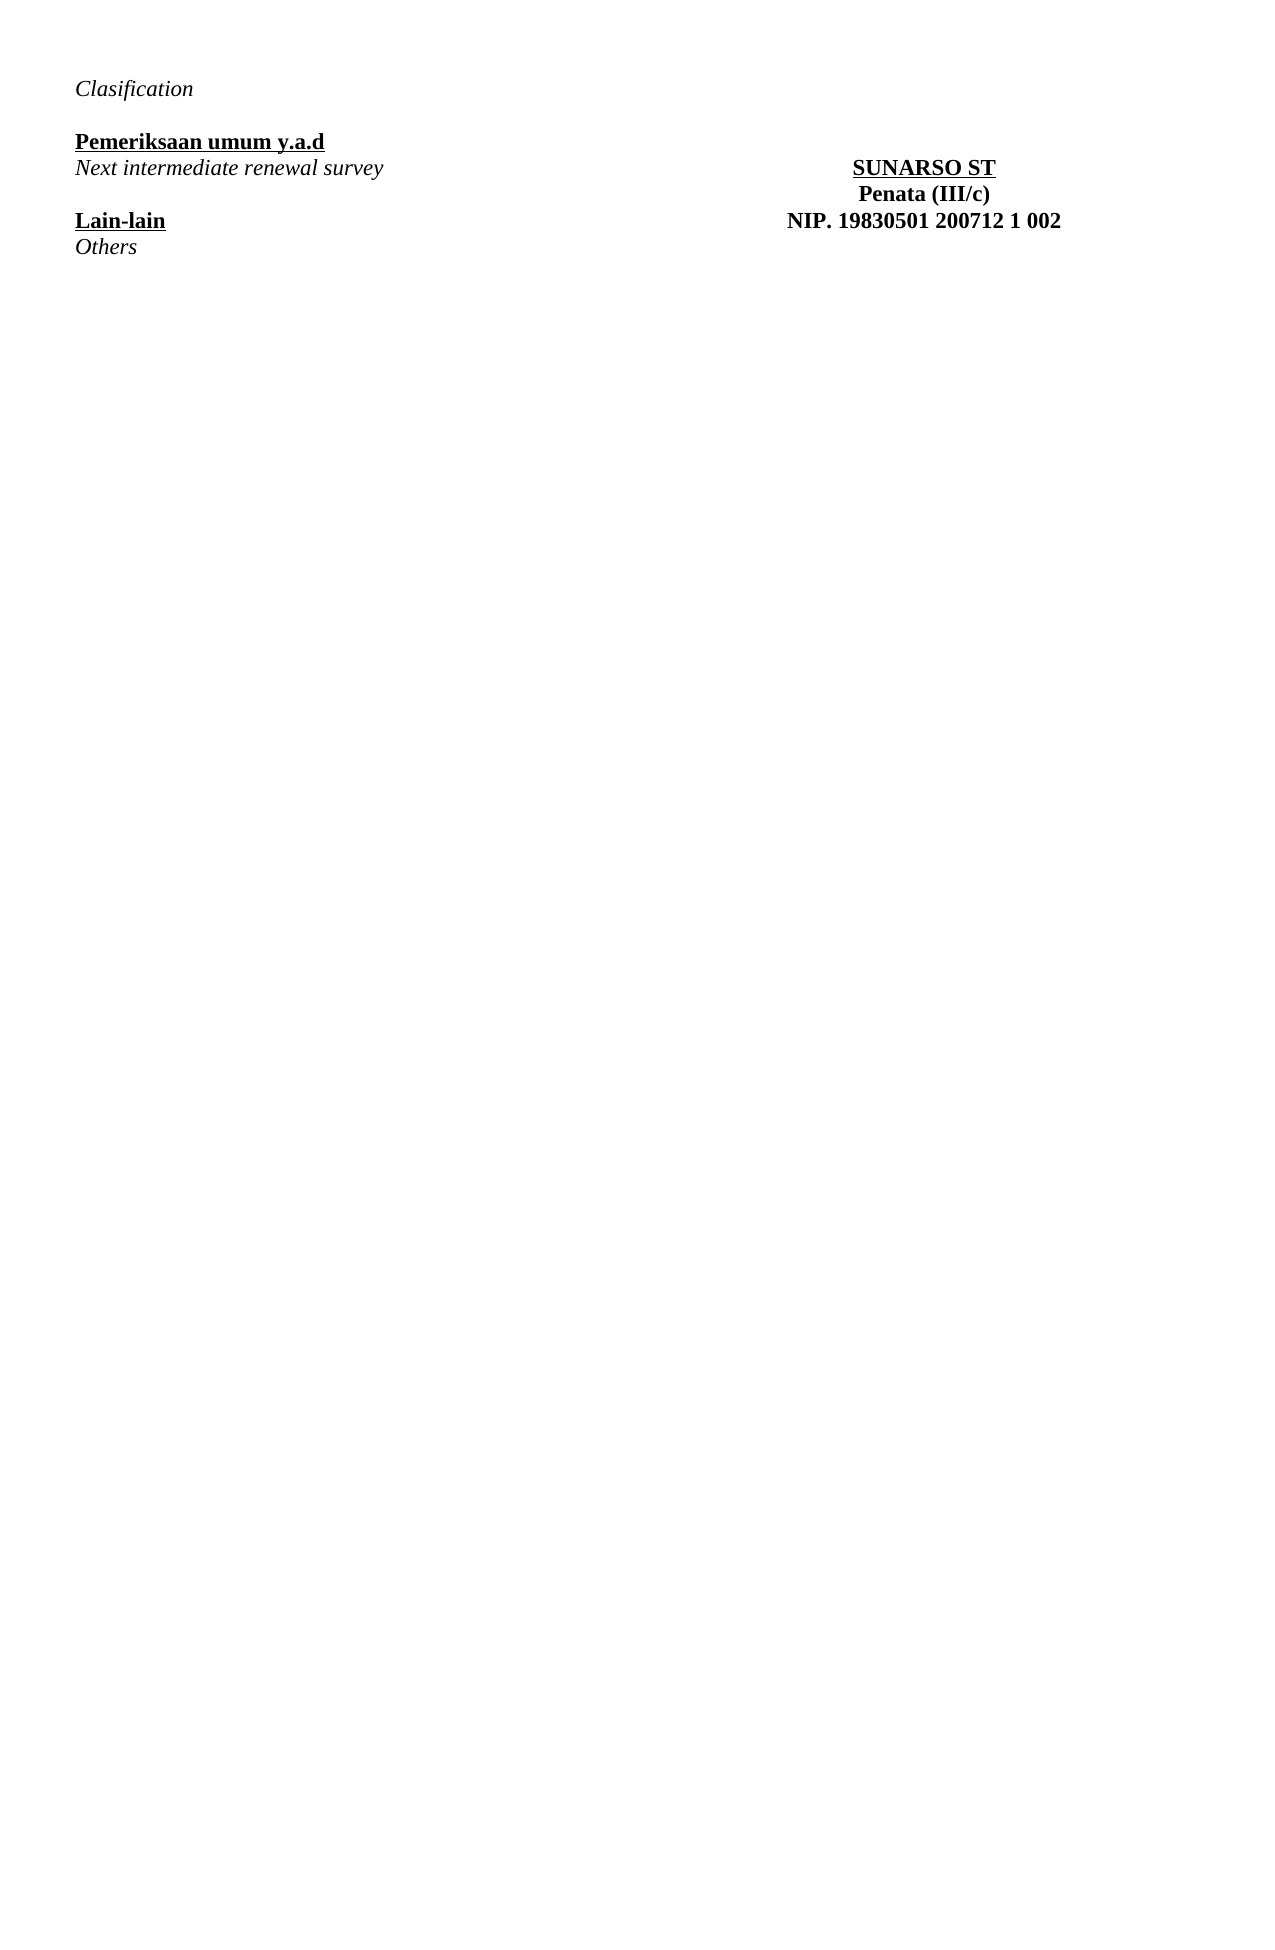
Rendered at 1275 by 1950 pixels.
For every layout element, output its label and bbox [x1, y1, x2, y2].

table_header [64, 75, 592, 259]
table_header [592, 75, 1256, 259]
